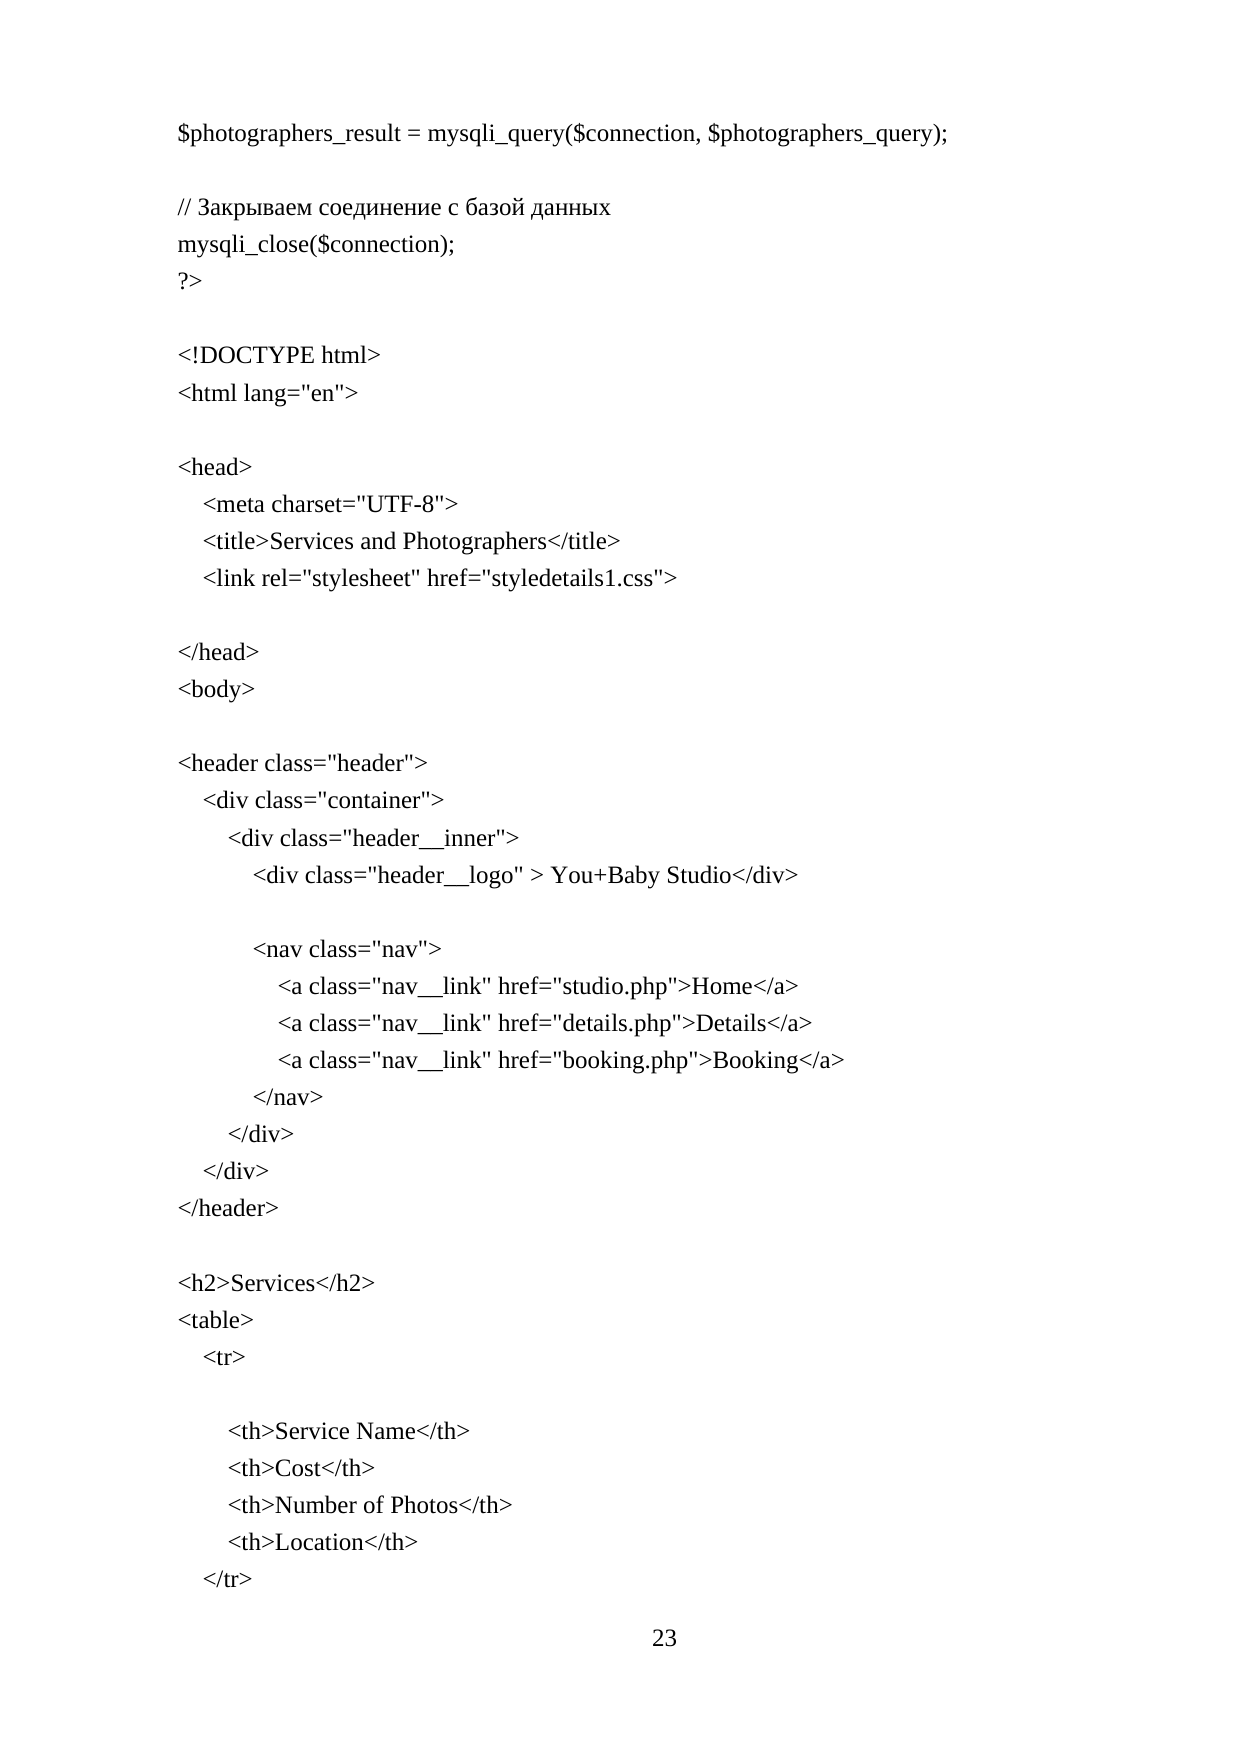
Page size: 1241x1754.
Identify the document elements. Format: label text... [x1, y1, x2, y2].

text mysqli_close($connection); [177, 229, 1152, 258]
text <link rel="stylesheet" href="styledetails1.css"> [177, 563, 1152, 592]
text <a class="nav__link" href="studio.php">Home</a> [177, 971, 1152, 1000]
text <meta charset="UTF-8"> [177, 489, 1152, 518]
text <h2>Services</h2> [177, 1268, 1152, 1296]
text $photographers_result = mysqli_query($connection, $photographers_query); [177, 118, 1152, 147]
text <th>Number of Photos</th> [177, 1490, 1152, 1519]
text </div> [177, 1156, 1152, 1185]
text <a class="nav__link" href="details.php">Details</a> [177, 1008, 1152, 1037]
text <div class="container"> [177, 786, 1152, 814]
text </div> [177, 1119, 1152, 1148]
text </tr> [177, 1564, 1152, 1593]
text <head> [177, 452, 1152, 481]
text <!DOCTYPE html> [177, 341, 1152, 369]
text <th>Location</th> [177, 1527, 1152, 1556]
text ?> [177, 266, 1152, 295]
text </header> [177, 1193, 1152, 1222]
text </nav> [177, 1082, 1152, 1111]
text <title>Services and Photographers</title> [177, 526, 1152, 555]
text <tr> [177, 1342, 1152, 1371]
text <header class="header"> [177, 748, 1152, 777]
text <nav class="nav"> [177, 934, 1152, 963]
text // Закрываем соединение с базой данных [177, 192, 1152, 221]
text <table> [177, 1305, 1152, 1333]
text <body> [177, 674, 1152, 703]
text <th>Service Name</th> [177, 1416, 1152, 1445]
text <div class="header__inner"> [177, 823, 1152, 851]
text <html lang="en"> [177, 378, 1152, 406]
text <div class="header__logo" > You+Baby Studio</div> [177, 860, 1152, 888]
text <a class="nav__link" href="booking.php">Booking</a> [177, 1045, 1152, 1074]
text <th>Cost</th> [177, 1453, 1152, 1482]
text </head> [177, 637, 1152, 666]
